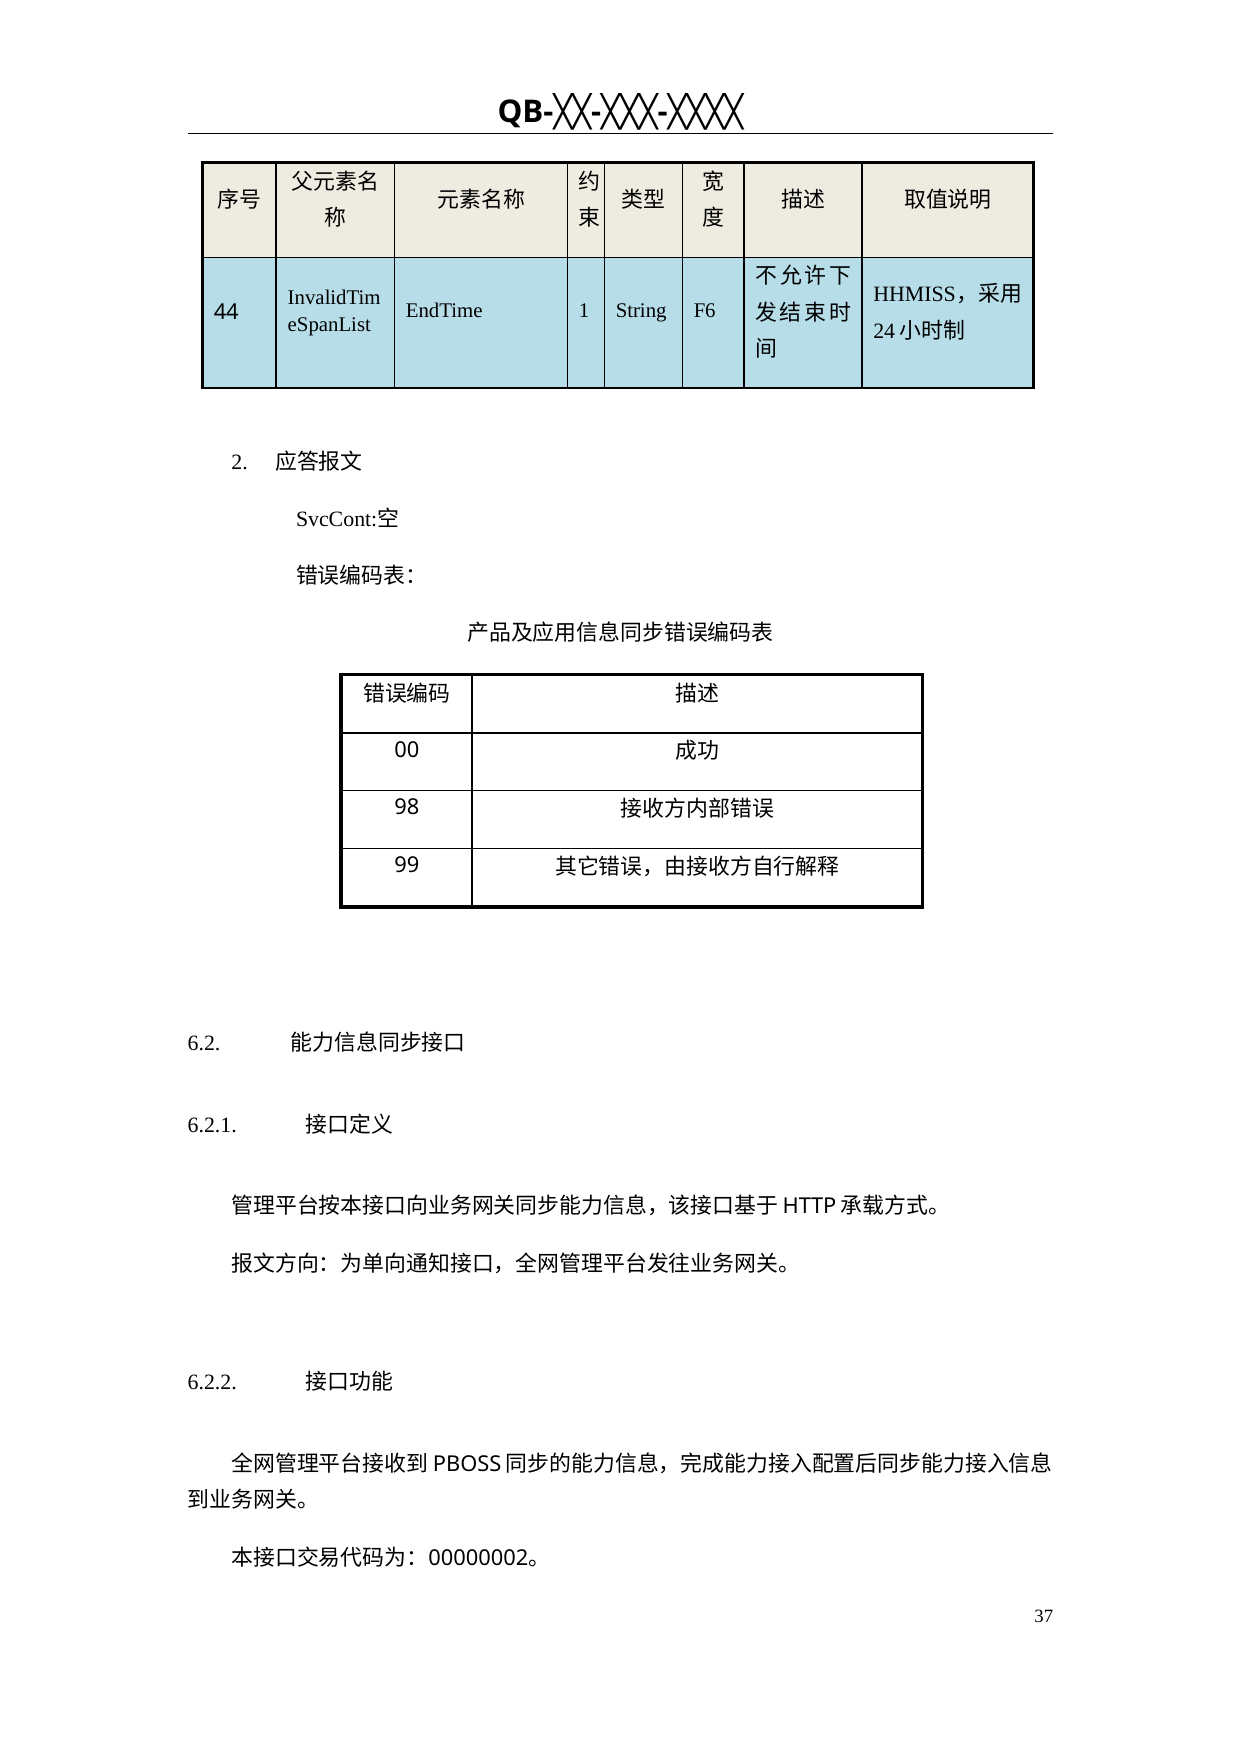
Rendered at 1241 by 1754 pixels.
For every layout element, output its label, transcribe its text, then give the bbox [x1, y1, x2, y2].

table_header 宽度 [683, 164, 743, 257]
text 接口功能 [187, 1364, 1053, 1396]
table_header 取值说明 [863, 164, 1032, 257]
table_cell 不允许下发结束时间 [745, 258, 861, 387]
table_header 类型 [605, 164, 682, 257]
table_cell 44 [204, 258, 275, 387]
table_cell 98 [343, 791, 471, 848]
table_cell String [605, 258, 682, 387]
table_header 错误编码 [343, 676, 471, 732]
table_header 描述 [745, 164, 861, 257]
table_cell HHMISS，采用24小时制 [863, 258, 1032, 387]
table_header 约束 [568, 164, 604, 257]
text 产品及应用信息同步错误编码表 [187, 615, 1053, 647]
table_header 序号 [204, 164, 275, 257]
table_cell 成功 [473, 734, 921, 790]
table_header 描述 [473, 676, 921, 732]
text 能力信息同步接口 [187, 1025, 1053, 1056]
text 管理平台按本接口向业务网关同步能力信息，该接口基于HTTP承载方式。 [187, 1188, 1053, 1220]
text 全网管理平台接收到PBOSS同步的能力信息，完成能力接入配置后同步能力接入信息到业务网关。 [187, 1446, 1053, 1514]
list 应答报文 [231, 444, 1053, 476]
table_header 父元素名称 [277, 164, 394, 257]
text 本接口交易代码为：00000002。 [187, 1539, 1053, 1571]
text SvcCont:空 [275, 501, 1053, 533]
table_cell F6 [683, 258, 743, 387]
table_cell 99 [343, 849, 471, 905]
text 接口定义 [187, 1107, 1053, 1138]
text 报文方向：为单向通知接口，全网管理平台发往业务网关。 [187, 1246, 1053, 1277]
table_cell 1 [568, 258, 604, 387]
table_cell 接收方内部错误 [473, 791, 921, 848]
text 错误编码表： [275, 558, 1053, 590]
table_cell EndTime [395, 258, 567, 387]
table_cell 其它错误，由接收方自行解释 [473, 849, 921, 905]
table_cell 00 [343, 734, 471, 790]
table_header 元素名称 [395, 164, 567, 257]
table_cell InvalidTimeSpanList [277, 258, 394, 387]
